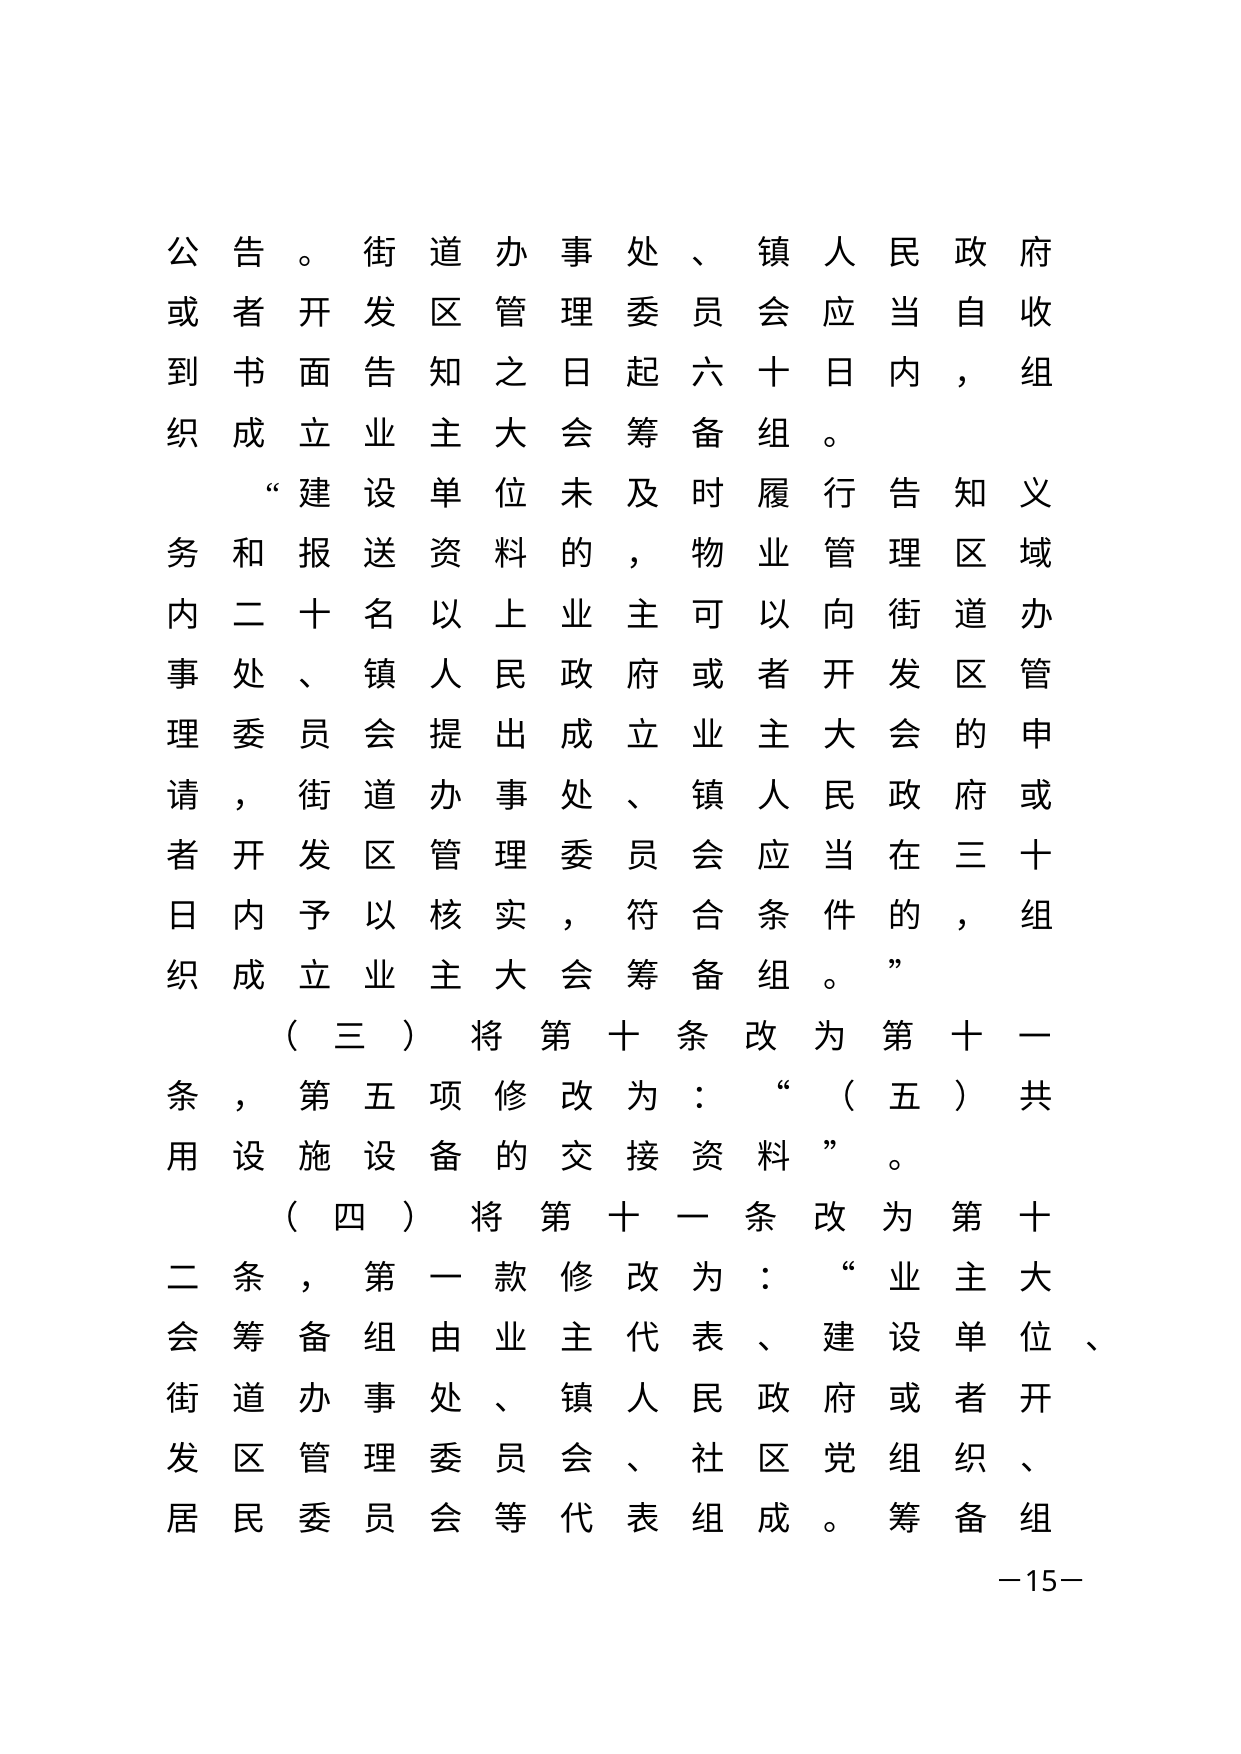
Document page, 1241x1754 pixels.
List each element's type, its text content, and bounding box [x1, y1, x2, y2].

text （三）将第十条改为第十一条，第五项修改为：“（五）共用设施设备的交接资料”。 [167, 1003, 1085, 1184]
text “建设单位未及时履行告知义务和报送资料的，物业管理区域内二十名以上业主可以向街道办事处、镇人民政府或者开发区管理委员会提出成立业主大会的申请，街道办事处、镇人民政府或者开发区管理委员会应当在三十日内予以核实，符合条件的，组织成立业主大会筹备组。” [167, 461, 1085, 1003]
